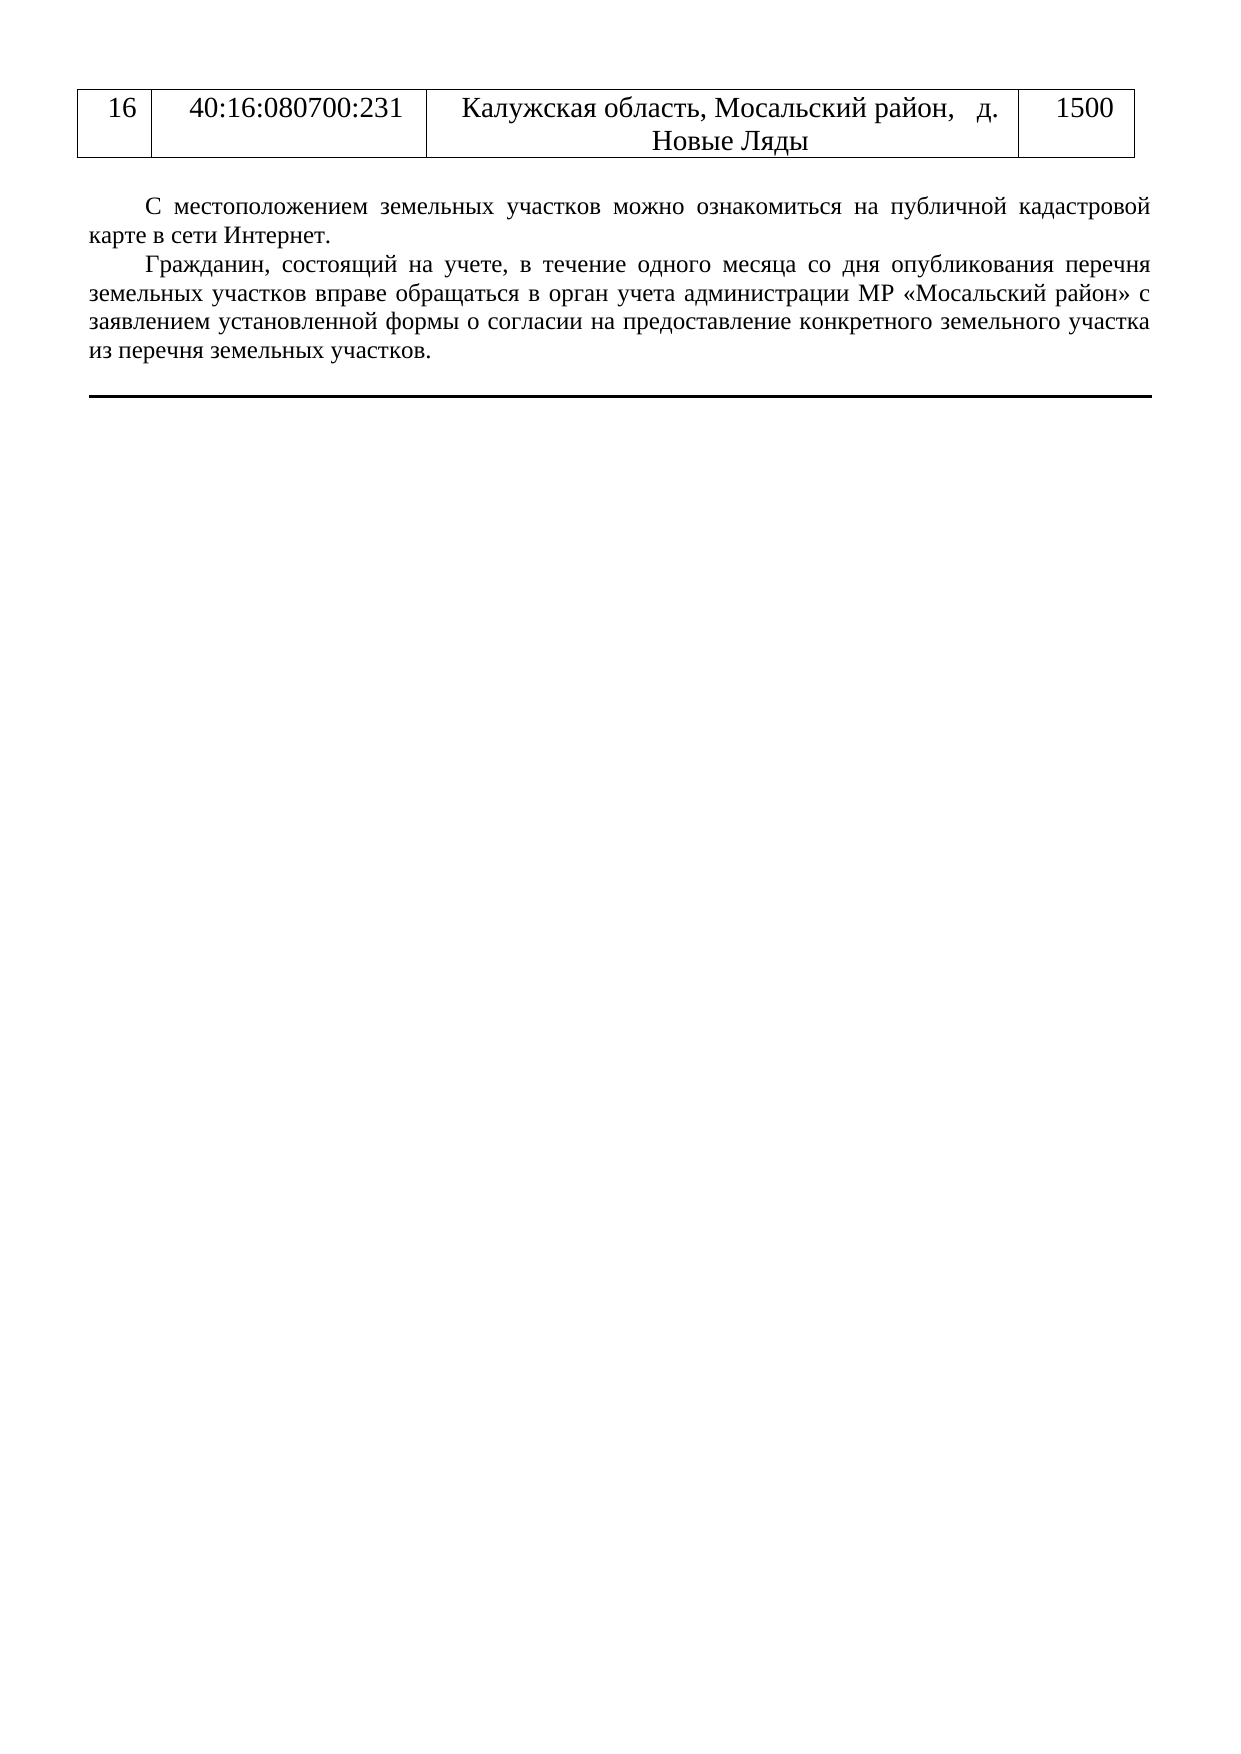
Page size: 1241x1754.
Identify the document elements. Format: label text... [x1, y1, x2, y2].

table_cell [427, 90, 1018, 157]
table_cell 40:16:080700:231 [152, 90, 426, 157]
table_cell 16 [78, 90, 151, 157]
table_cell 1500 [1019, 90, 1134, 157]
text С местоположением земельных участков можно ознакомиться на публичной кадастровой карте в сети Интернет. [89, 191, 1152, 249]
text Гражданин, состоящий на учете, в течение одного месяца со дня опубликования перечня земельных участков вправе обращаться в орган учета администрации МР «Мосальский район» с заявлением установленной формы о согласии на предоставление конкретного земельного участка из перечня земельных участков. [89, 249, 1152, 364]
